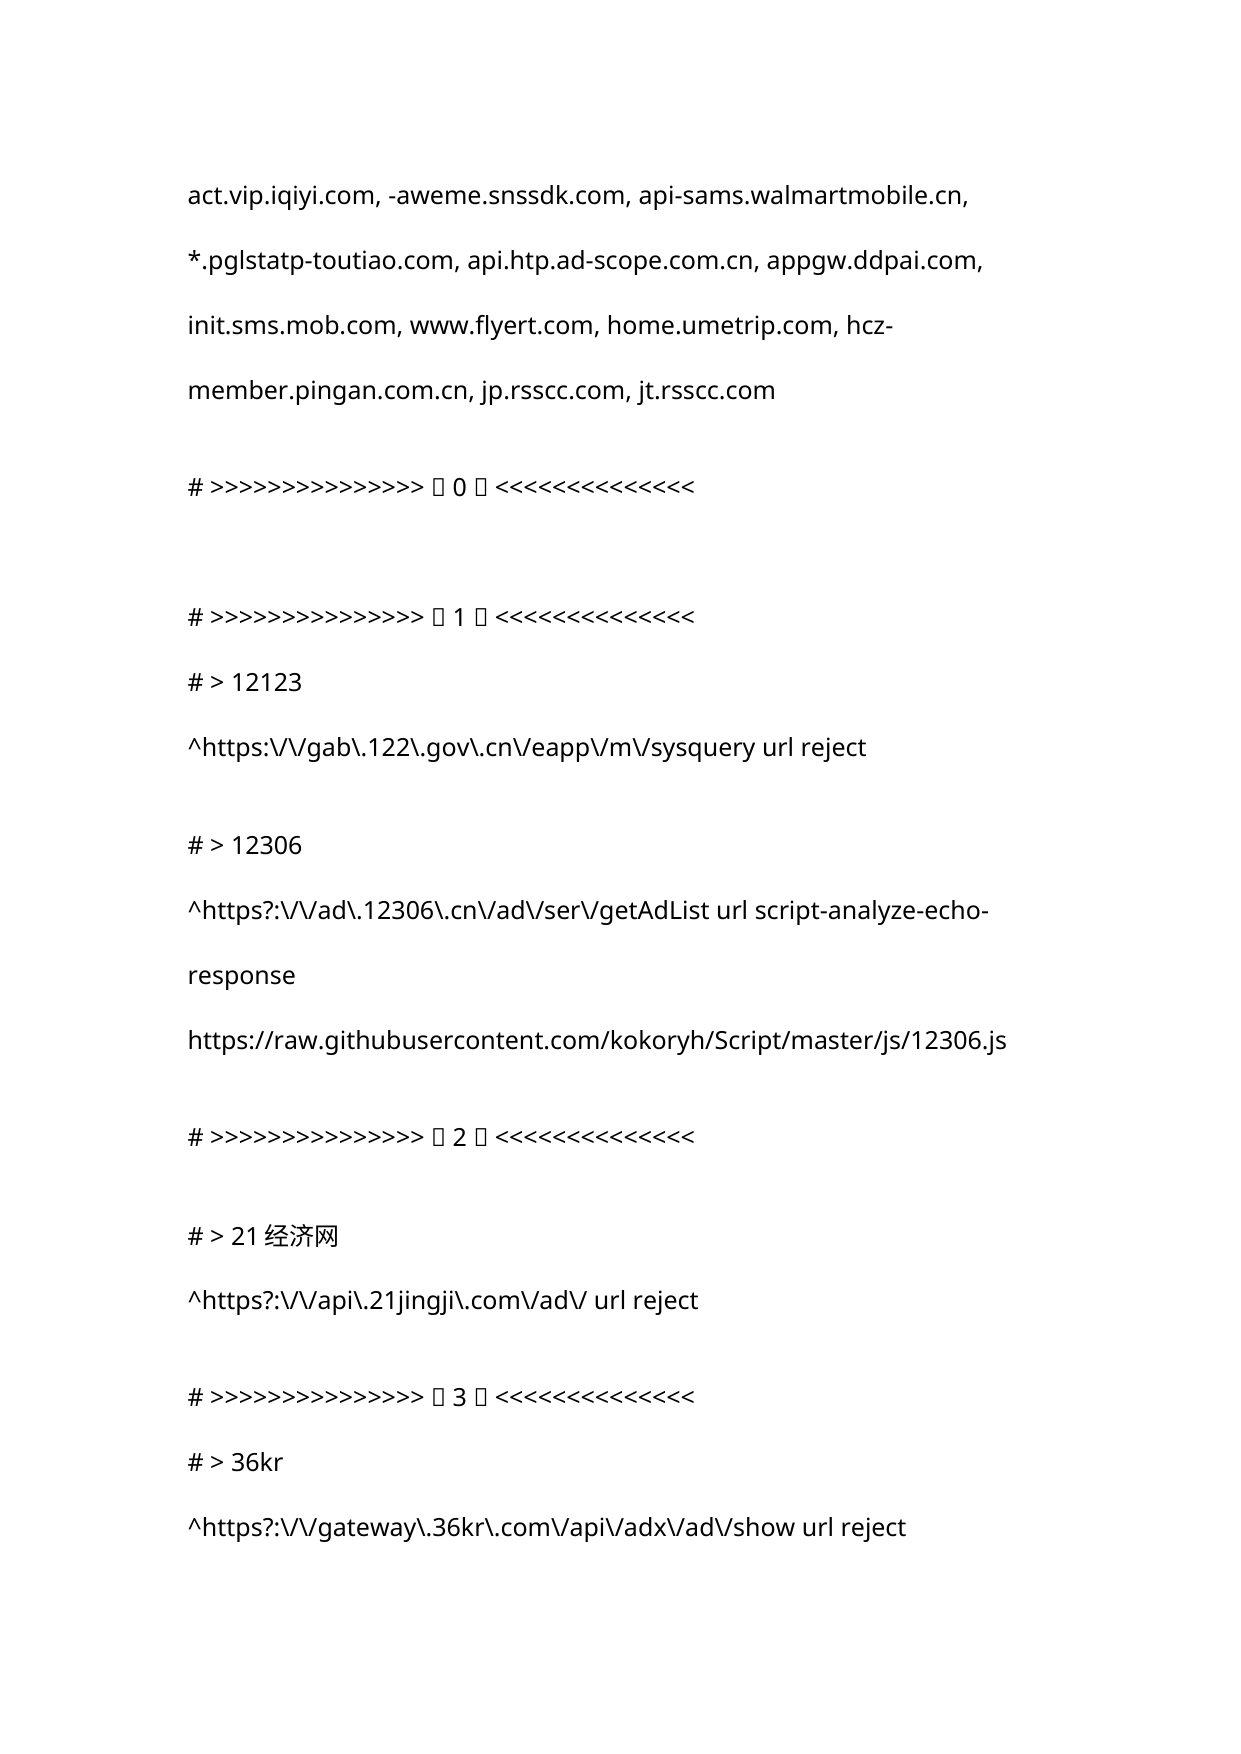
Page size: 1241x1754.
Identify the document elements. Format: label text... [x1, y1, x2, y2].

text # >>>>>>>>>>>>>>> ✅ 1 ✅ <<<<<<<<<<<<<< [187, 584, 1053, 649]
text # > 12306 [187, 812, 1053, 877]
text # >>>>>>>>>>>>>>> ✅ 0 ✅ <<<<<<<<<<<<<< [187, 454, 1053, 519]
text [187, 162, 1053, 422]
text ^https?:\/\/ad\.12306\.cn\/ad\/ser\/getAdList url script-analyze-echo-response https://raw.githubusercontent.com/kokoryh/Script/master/js/12306.js [187, 877, 1053, 1072]
text # > 21经济网 [187, 1202, 1053, 1267]
text # >>>>>>>>>>>>>>> ✅ 3 ✅ <<<<<<<<<<<<<< [187, 1364, 1053, 1429]
text ^https?:\/\/gateway\.36kr\.com\/api\/adx\/ad\/show url reject [187, 1494, 1053, 1559]
text # >>>>>>>>>>>>>>> ✅ 2 ✅ <<<<<<<<<<<<<< [187, 1104, 1053, 1169]
text # > 36kr [187, 1429, 1053, 1494]
text # > 12123 [187, 649, 1053, 714]
text ^https:\/\/gab\.122\.gov\.cn\/eapp\/m\/sysquery url reject [187, 714, 1053, 779]
text ^https?:\/\/api\.21jingji\.com\/ad\/ url reject [187, 1267, 1053, 1332]
